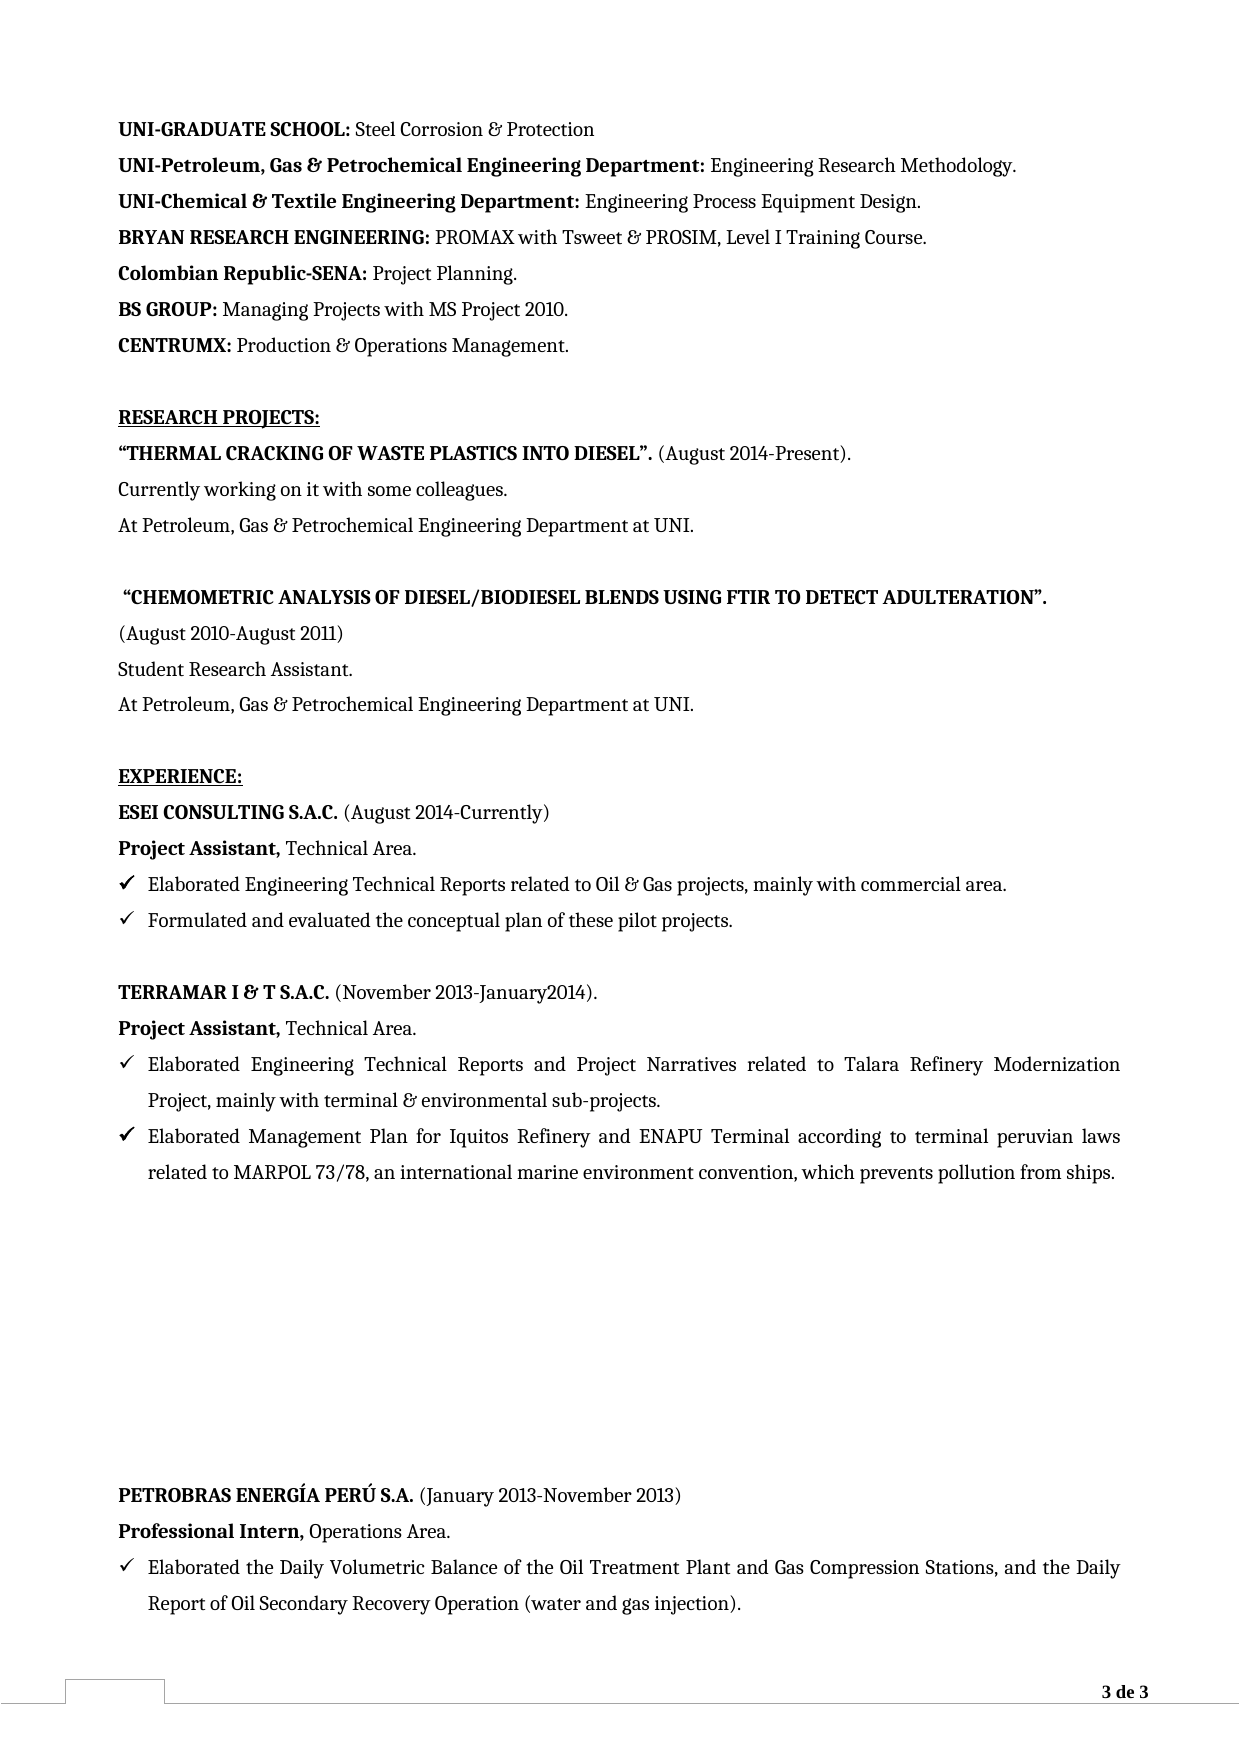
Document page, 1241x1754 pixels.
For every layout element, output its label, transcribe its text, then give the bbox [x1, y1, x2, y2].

list Formulated and evaluated the conceptual plan of these pilot projects. [118, 909, 1122, 933]
text “THERMAL CRACKING OF WASTE PLASTICS INTO DIESEL”. (August 2014-Present). [118, 442, 1122, 466]
text EXPERIENCE: [118, 765, 1122, 789]
text BRYAN RESEARCH ENGINEERING: PROMAX with Tsweet & PROSIM, Level I Training Course. [118, 226, 1122, 250]
text UNI-Chemical & Textile Engineering Department: Engineering Process Equipment Design. [118, 190, 1122, 214]
text ESEI CONSULTING S.A.C. (August 2014-Currently) [118, 801, 1122, 825]
text Project Assistant, Technical Area. [118, 1017, 1122, 1041]
text RESEARCH PROJECTS: [118, 406, 1122, 429]
text At Petroleum, Gas & Petrochemical Engineering Department at UNI. [118, 693, 1122, 717]
text TERRAMAR I & T S.A.C. (November 2013-January2014). [118, 981, 1122, 1004]
list Elaborated Engineering Technical Reports and Project Narratives related to Talara Refinery Modernization Project, mainly with terminal & environmental sub-projects. [118, 1052, 1122, 1112]
list Elaborated Engineering Technical Reports related to Oil & Gas projects, mainly with commercial area. [118, 873, 1122, 897]
text At Petroleum, Gas & Petrochemical Engineering Department at UNI. [118, 513, 1122, 537]
text Student Research Assistant. [118, 657, 1122, 681]
list Elaborated the Daily Volumetric Balance of the Oil Treatment Plant and Gas Compression Stations, and the Daily Report of Oil Secondary Recovery Operation (water and gas injection). [118, 1556, 1122, 1616]
text (August 2010-August 2011) [118, 621, 1122, 645]
text BS GROUP: Managing Projects with MS Project 2010. [118, 298, 1122, 322]
text UNI-Graduate school: Steel Corrosion & Protection [118, 118, 1122, 142]
text “CHEMOMETRIC ANALYSIS OF DIESEL/BIODIESEL BLENDS USING FTIR TO DETECT ADULTERATION”. [118, 585, 1122, 609]
text PETROBRAS ENERGÍA PERÚ S.A. (January 2013-November 2013) [118, 1484, 1122, 1508]
text Project Assistant, Technical Area. [118, 837, 1122, 861]
text Currently working on it with some colleagues. [118, 477, 1122, 501]
text Professional Intern, Operations Area. [118, 1520, 1122, 1544]
text CENTRUMX: Production & Operations Management. [118, 334, 1122, 358]
text Colombian Republic-SENA: Project Planning. [118, 262, 1122, 286]
list Elaborated Management Plan for Iquitos Refinery and ENAPU Terminal according to terminal peruvian laws related to MARPOL 73/78, an international marine environment convention, which prevents pollution from ships. [118, 1124, 1122, 1184]
text UNI-Petroleum, Gas & Petrochemical Engineering Department: Engineering Research Methodology. [118, 154, 1122, 178]
